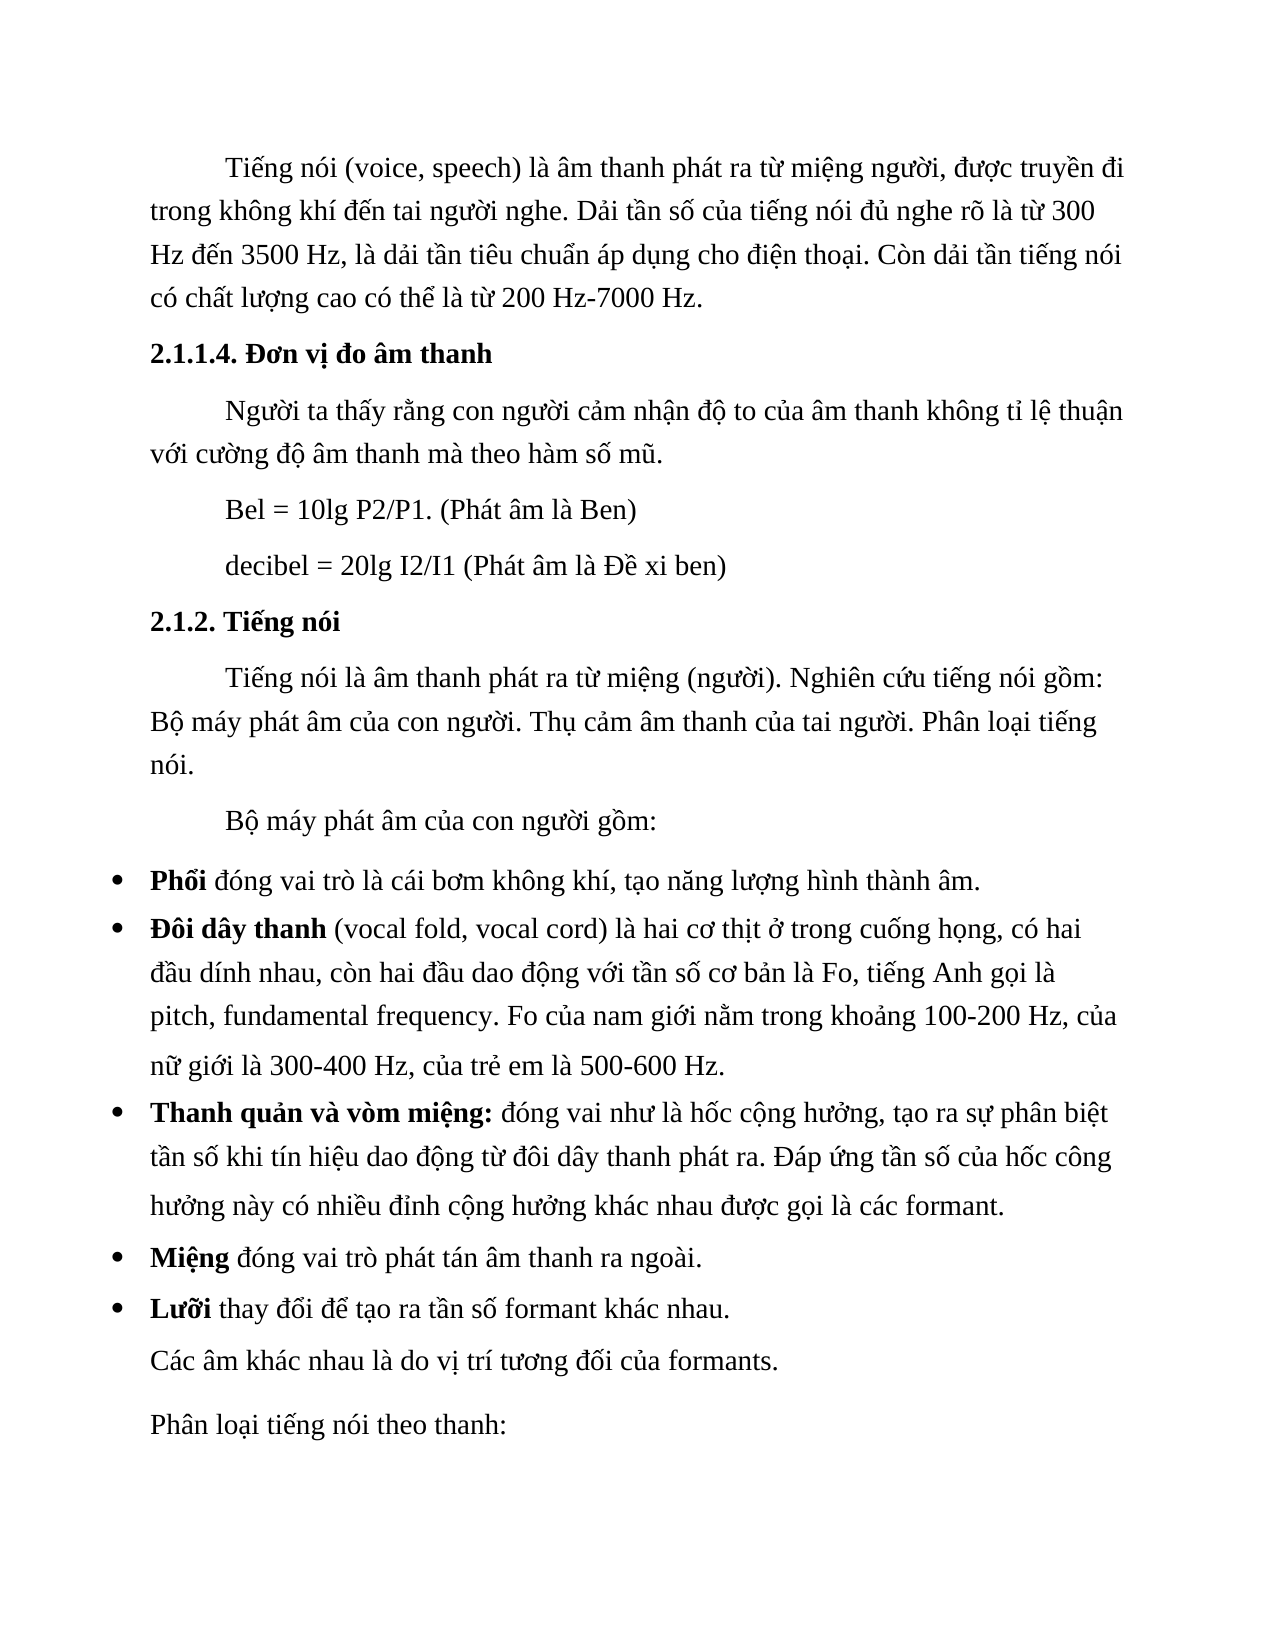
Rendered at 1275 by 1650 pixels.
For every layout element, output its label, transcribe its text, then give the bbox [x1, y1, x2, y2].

text Tiếng nói (voice, speech) là âm thanh phát ra từ miệng người, được truyền đi trong không khí đến tai người nghe. Dải tần số của tiếng nói đủ nghe rõ là từ 300 Hz đến 3500 Hz, là dải tần tiêu chuẩn áp dụng cho điện thoại. Còn dải tần tiếng nói có chất lượng cao có thể là từ 200 Hz-7000 Hz. [150, 150, 1125, 314]
list Thanh quản và vòm miệng: đóng vai như là hốc cộng hưởng, tạo ra sự phân biệt tần số khi tín hiệu dao động từ đôi dây thanh phát ra. Đáp ứng tần số của hốc công hưởng này có nhiều đỉnh cộng hưởng khác nhau được gọi là các formant. [112, 1095, 1125, 1224]
text Bộ máy phát âm của con người gồm: [150, 803, 1125, 837]
text 2.1.1.4. Đơn vị đo âm thanh [150, 337, 1125, 370]
text Bel = 10lg P2/P1. (Phát âm là Ben) [150, 492, 1125, 526]
list Lưỡi thay đổi để tạo ra tần số formant khác nhau. [112, 1287, 1125, 1327]
list Đôi dây thanh (vocal fold, vocal cord) là hai cơ thịt ở trong cuống họng, có hai đầu dính nhau, còn hai đầu dao động với tần số cơ bản là Fo, tiếng Anh gọi là pitch, fundamental frequency. Fo của nam giới nằm trong khoảng 100-200 Hz, của nữ giới là 300-400 Hz, của trẻ em là 500-600 Hz. [112, 911, 1125, 1083]
list Miệng đóng vai trò phát tán âm thanh ra ngoài. [112, 1236, 1125, 1276]
text Người ta thấy rằng con người cảm nhận độ to của âm thanh không tỉ lệ thuận với cường độ âm thanh mà theo hàm số mũ. [150, 393, 1125, 470]
list Phổi đóng vai trò là cái bơm không khí, tạo năng lượng hình thành âm. [112, 859, 1125, 899]
list Các âm khác nhau là do vị trí tương đối của formants. [150, 1339, 1125, 1379]
text decibel = 20lg I2/I1 (Phát âm là Đề xi ben) [150, 548, 1125, 582]
text 2.1.2. Tiếng nói [150, 604, 1125, 638]
text Tiếng nói là âm thanh phát ra từ miệng (người). Nghiên cứu tiếng nói gồm: Bộ máy phát âm của con người. Thụ cảm âm thanh của tai người. Phân loại tiếng nói. [150, 660, 1125, 781]
list Phân loại tiếng nói theo thanh: [75, 1403, 1125, 1443]
